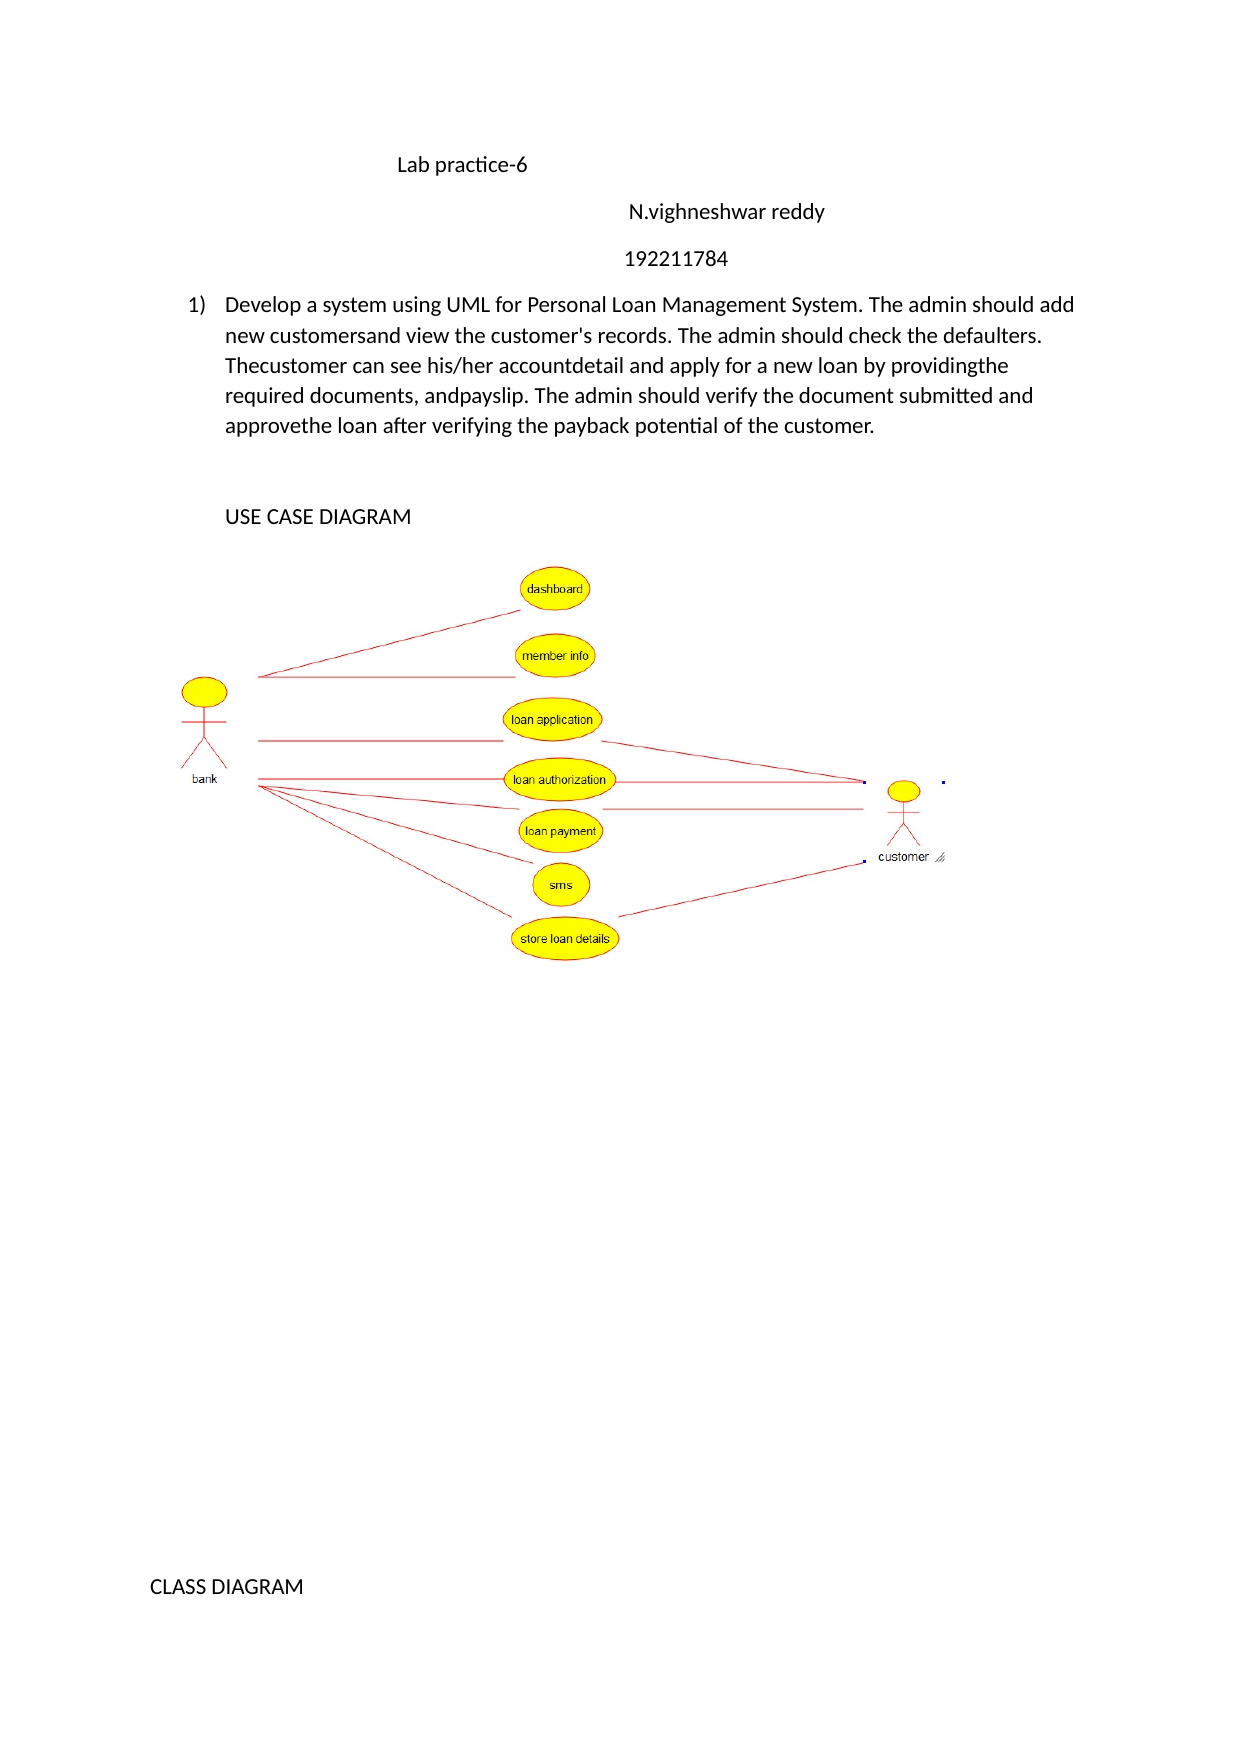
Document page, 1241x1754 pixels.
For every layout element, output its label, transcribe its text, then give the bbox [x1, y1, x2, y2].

text Lab practice-6 [150, 150, 1090, 178]
text 192211784 [150, 244, 1090, 272]
list USE CASE DIAGRAM [225, 502, 1090, 530]
text N.vighneshwar reddy [150, 197, 1090, 225]
list Develop a system using UML for Personal Loan Management System. The admin should add new customersand view the customer's records. The admin should check the defaulters. Thecustomer can see his/her accountdetail and apply for a new loan by providingthe required documents, andpayslip. The admin should verify the document submitted and approvethe loan after verifying the payback potential of the customer. [187, 291, 1090, 439]
picture [150, 548, 1091, 1038]
text CLASS DIAGRAM [150, 1572, 1090, 1600]
